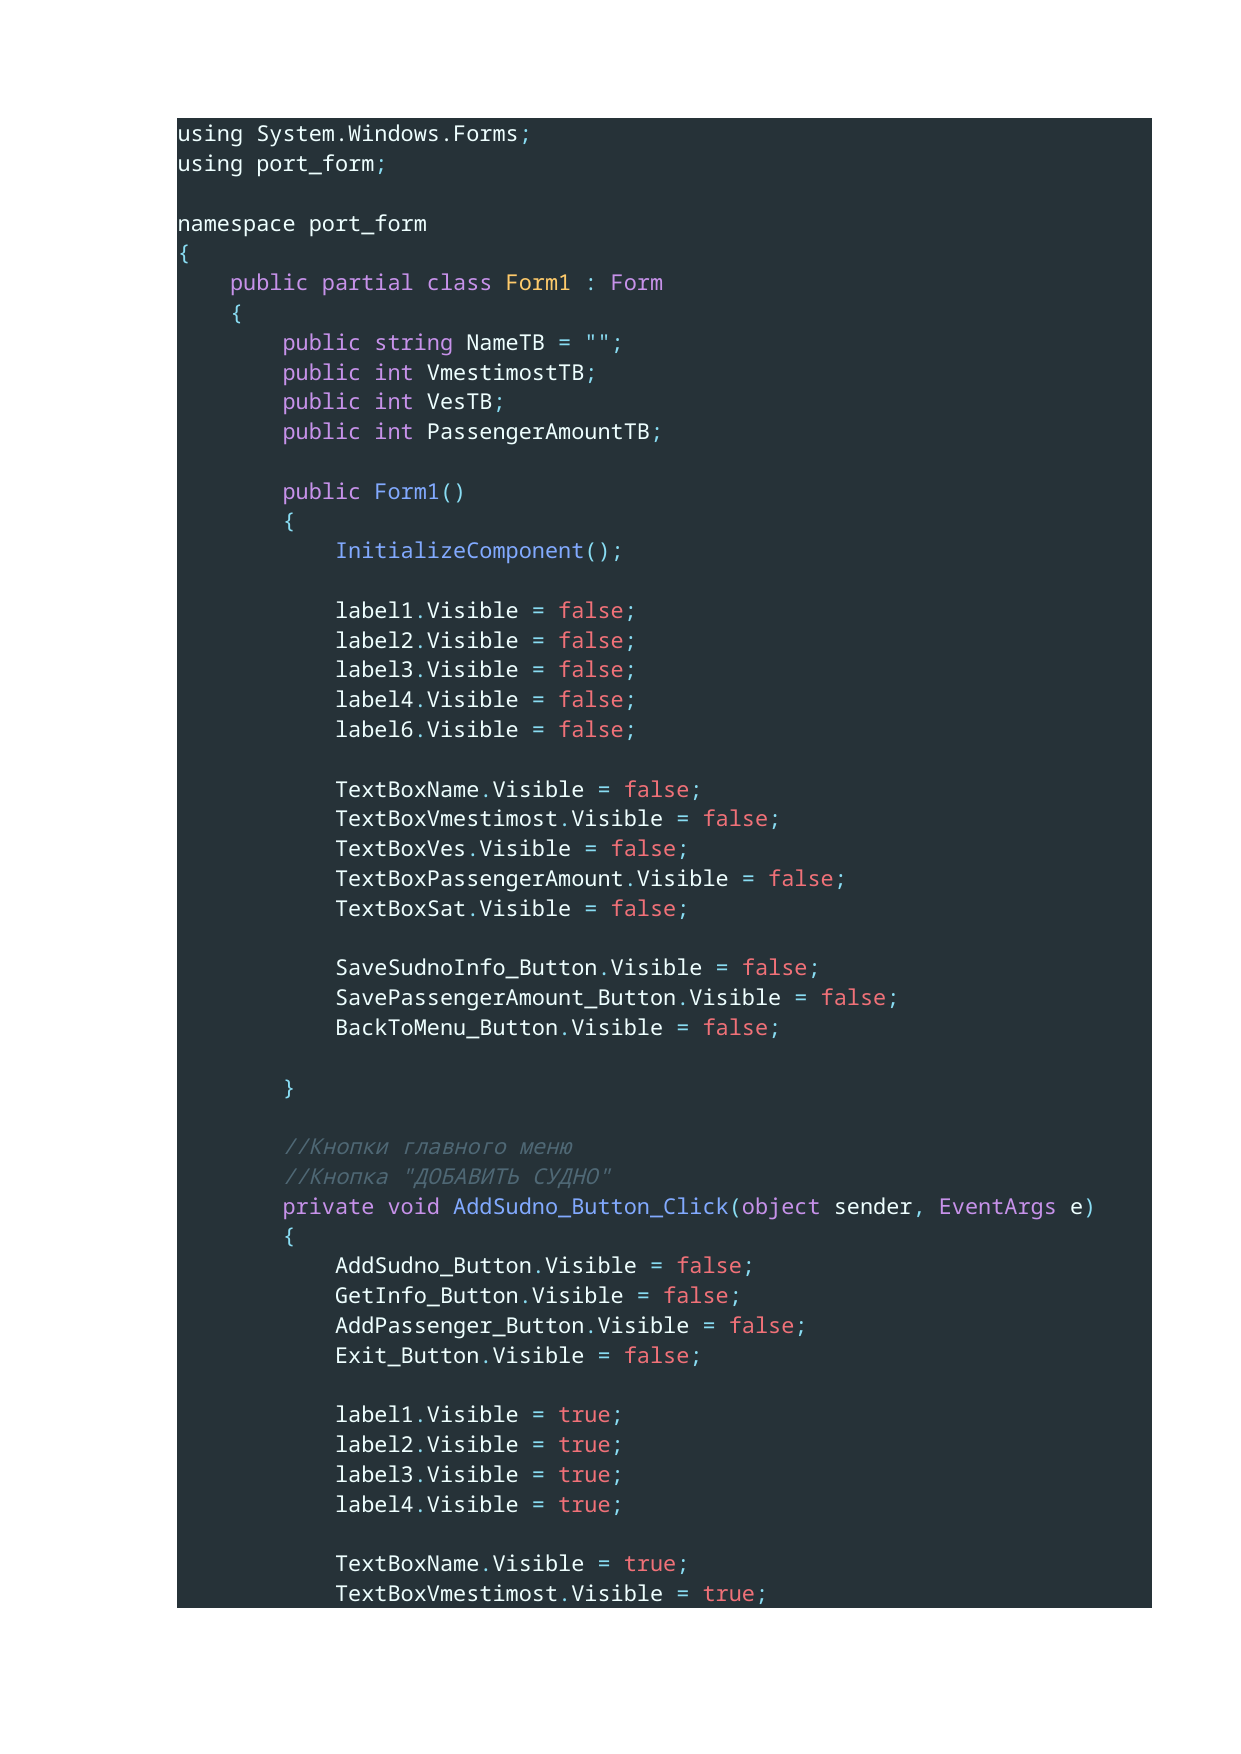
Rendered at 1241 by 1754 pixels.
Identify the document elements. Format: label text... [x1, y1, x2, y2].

text label1.Visible = false; [177, 595, 1152, 624]
text { [177, 237, 1152, 267]
text Exit_Button.Visible = false; [177, 1339, 1152, 1369]
text public partial class Form1 : Form [177, 267, 1152, 297]
text private void AddSudno_Button_Click(object sender, EventArgs e) [177, 1191, 1152, 1220]
text { [177, 505, 1152, 535]
text public string NameTB = ""; [177, 327, 1152, 356]
text public int PassengerAmountTB; [177, 416, 1152, 446]
text GetInfo_Button.Visible = false; [177, 1280, 1152, 1310]
text TextBoxName.Visible = false; [177, 773, 1152, 803]
text using port_form; [177, 148, 1152, 178]
text using System.Windows.Forms; [177, 118, 1152, 148]
text TextBoxVes.Visible = false; [177, 833, 1152, 863]
text TextBoxName.Visible = true; [177, 1548, 1152, 1578]
text BackToMenu_Button.Visible = false; [177, 1012, 1152, 1042]
text label4.Visible = false; [177, 684, 1152, 714]
text label2.Visible = true; [177, 1429, 1152, 1459]
text SavePassengerAmount_Button.Visible = false; [177, 982, 1152, 1012]
text AddSudno_Button.Visible = false; [177, 1250, 1152, 1280]
text label2.Visible = false; [177, 624, 1152, 654]
text label6.Visible = false; [177, 714, 1152, 744]
text label3.Visible = true; [177, 1459, 1152, 1488]
text AddPassenger_Button.Visible = false; [177, 1310, 1152, 1339]
text TextBoxVmestimost.Visible = true; [177, 1578, 1152, 1608]
text label3.Visible = false; [177, 654, 1152, 684]
text label1.Visible = true; [177, 1399, 1152, 1429]
text TextBoxSat.Visible = false; [177, 893, 1152, 922]
text public Form1() [177, 476, 1152, 505]
text { [177, 1220, 1152, 1250]
text TextBoxVmestimost.Visible = false; [177, 803, 1152, 833]
text namespace port_form [177, 207, 1152, 237]
text public int VmestimostTB; [177, 356, 1152, 386]
text } [177, 1071, 1152, 1101]
text //Кнопки главного меню [177, 1131, 1152, 1161]
text SaveSudnoInfo_Button.Visible = false; [177, 952, 1152, 982]
text TextBoxPassengerAmount.Visible = false; [177, 863, 1152, 893]
text label4.Visible = true; [177, 1488, 1152, 1518]
text public int VesTB; [177, 386, 1152, 416]
text { [177, 297, 1152, 327]
text //Кнопка "ДОБАВИТЬ СУДНО" [177, 1161, 1152, 1191]
text InitializeComponent(); [177, 535, 1152, 565]
